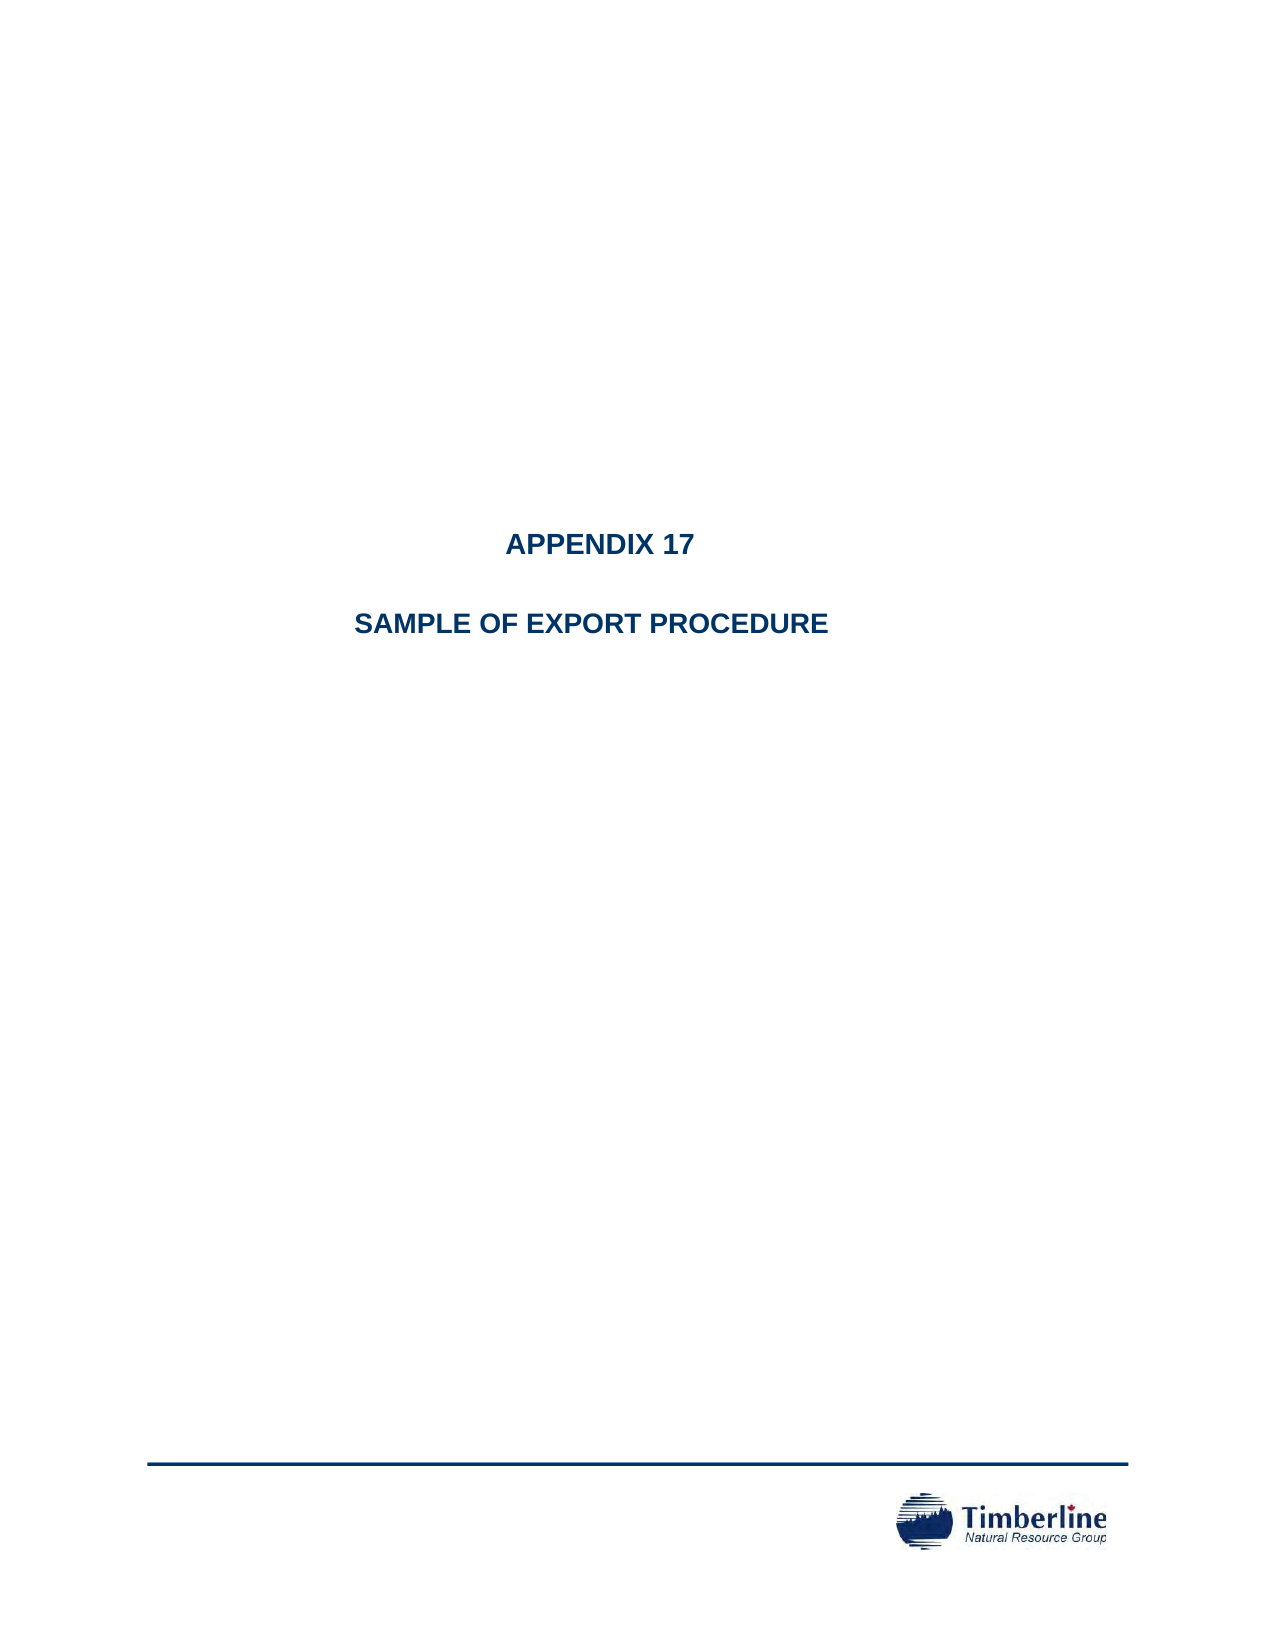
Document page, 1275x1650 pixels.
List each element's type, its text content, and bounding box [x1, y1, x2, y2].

text APPENDIX 17 [150, 527, 1050, 561]
picture [147, 1462, 1129, 1466]
picture [896, 1493, 1107, 1550]
text SAMPLE OF EXPORT PROCEDURE [354, 607, 1125, 639]
